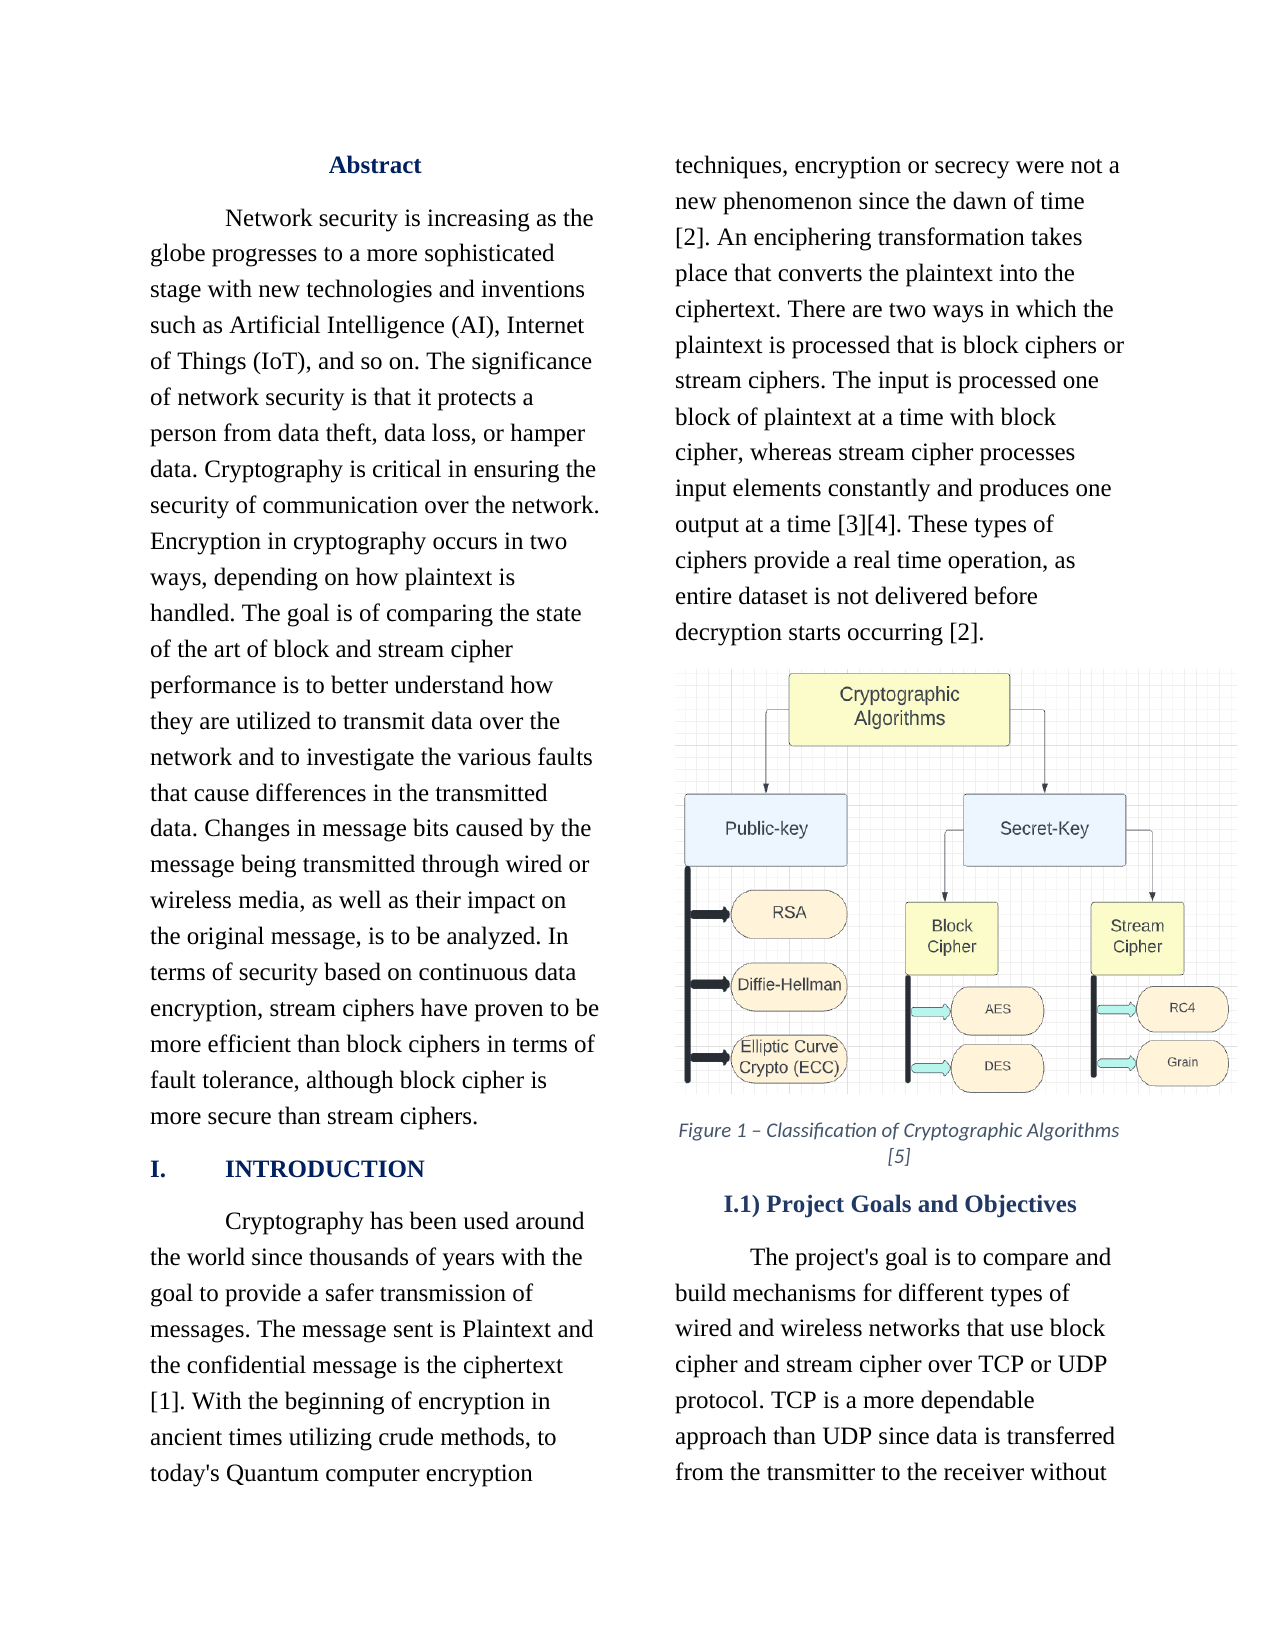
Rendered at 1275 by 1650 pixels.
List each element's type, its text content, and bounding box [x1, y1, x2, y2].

picture [675, 669, 1238, 1094]
text Figure 1 – Classification of Cryptographic Algorithms [5] [675, 1117, 1125, 1168]
text Network security is increasing as the globe progresses to a more sophisticated stage with new technologies and inventions such as Artificial Intelligence (AI), Internet of Things (IoT), and so on. The significance of network security is that it protects a person from data theft, data loss, or hamper data. Cryptography is critical in ensuring the security of communication over the network. Encryption in cryptography occurs in two ways, depending on how plaintext is handled. The goal is of comparing the state of the art of block and stream cipher performance is to better understand how they are utilized to transmit data over the network and to investigate the various faults that cause differences in the transmitted data. Changes in message bits caused by the message being transmitted through wired or wireless media, as well as their impact on the original message, is to be analyzed. In terms of security based on continuous data encryption, stream ciphers have proven to be more efficient than block ciphers in terms of fault tolerance, although block cipher is more secure than stream ciphers. [150, 203, 600, 1130]
text Cryptography has been used around the world since thousands of years with the goal to provide a safer transmission of messages. The message sent is Plaintext and the confidential message is the ciphertext [1]. With the beginning of encryption in ancient times utilizing crude methods, to today's Quantum computer encryption techniques, encryption or secrecy were not a new phenomenon since the dawn of time [2]. An enciphering transformation takes place that converts the plaintext into the ciphertext. There are two ways in which the plaintext is processed that is block ciphers or stream ciphers. The input is processed one block of plaintext at a time with block cipher, whereas stream cipher processes input elements constantly and produces one output at a time [3][4]. These types of ciphers provide a real time operation, as entire dataset is not delivered before decryption starts occurring [2]. [675, 150, 1125, 646]
text Abstract [150, 150, 600, 179]
list INTRODUCTION [150, 1154, 600, 1182]
text Cryptography has been used around the world since thousands of years with the goal to provide a safer transmission of messages. The message sent is Plaintext and the confidential message is the ciphertext [1]. With the beginning of encryption in ancient times utilizing crude methods, to today's Quantum computer encryption techniques, encryption or secrecy were not a new phenomenon since the dawn of time [2]. An enciphering transformation takes place that converts the plaintext into the ciphertext. There are two ways in which the plaintext is processed that is block ciphers or stream ciphers. The input is processed one block of plaintext at a time with block cipher, whereas stream cipher processes input elements constantly and produces one output at a time [3][4]. These types of ciphers provide a real time operation, as entire dataset is not delivered before decryption starts occurring [2]. [150, 1206, 600, 1487]
text I.1) Project Goals and Objectives [675, 1189, 1125, 1218]
